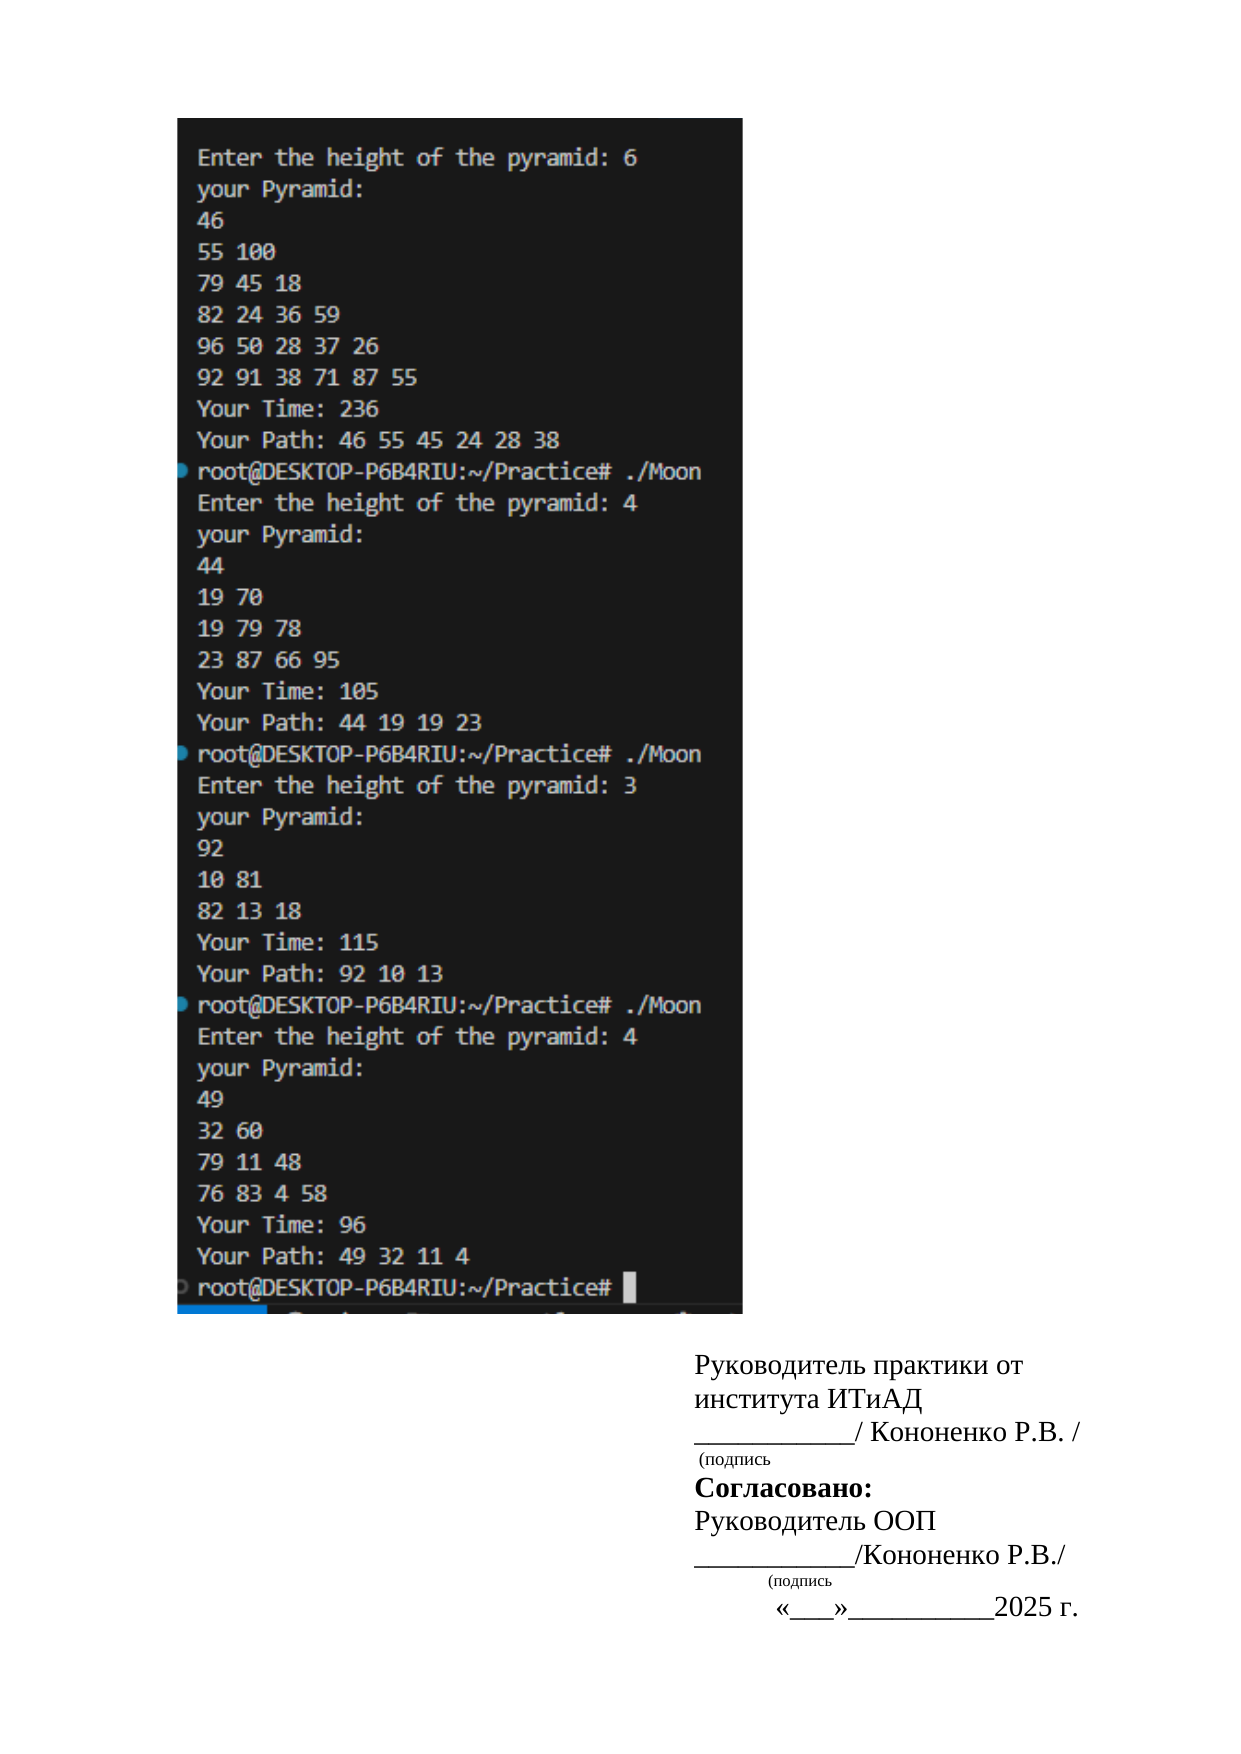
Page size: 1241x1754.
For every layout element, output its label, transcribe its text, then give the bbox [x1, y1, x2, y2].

text Согласовано: [694, 1470, 1152, 1503]
text Руководитель практики от [694, 1347, 1152, 1381]
picture [177, 118, 743, 1314]
text Руководитель ООП [694, 1503, 1152, 1537]
text «___»__________2025 г. [768, 1589, 1152, 1623]
text ___________/ Кононенко Р.В. / [694, 1414, 1152, 1448]
text института ИТиАД [694, 1381, 1152, 1414]
text ___________/Кононенко Р.В./ [694, 1537, 1152, 1570]
text (подпись [694, 1448, 1152, 1470]
text (подпись [768, 1570, 1152, 1589]
